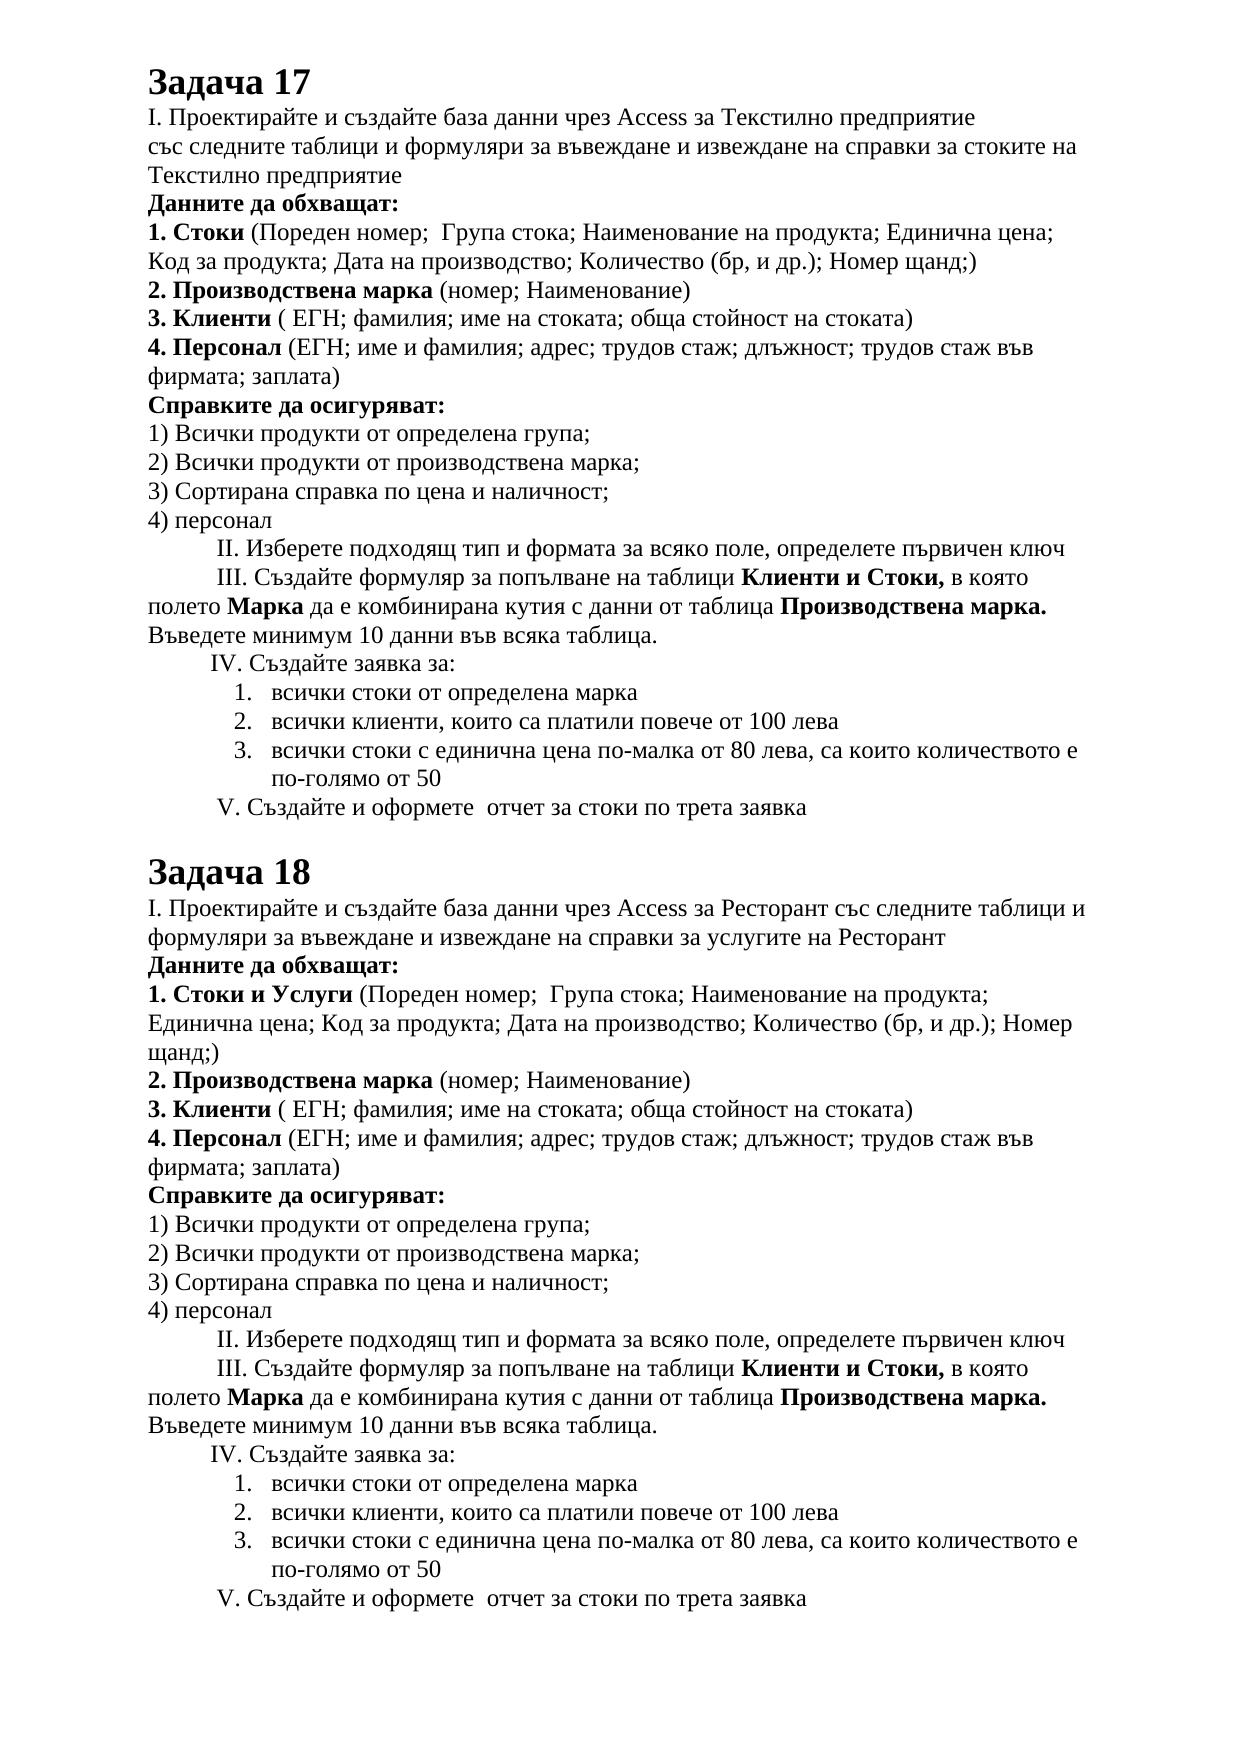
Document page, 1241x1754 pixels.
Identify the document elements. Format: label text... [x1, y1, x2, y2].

list всички стоки с единична цена по-малка от 80 лева, са които количеството е по-голямо от 50 [233, 735, 1093, 792]
text 4. Персонал (ЕГН; име и фамилия; адрес; трудов стаж; длъжност; трудов стаж във фирмата; заплата) [148, 332, 1093, 390]
text 3) Сортирана справка по цена и наличност; [148, 476, 1093, 505]
text ІV. Създайте заявка за: [148, 648, 1093, 677]
text 3. Клиенти ( ЕГН; фамилия; име на стоката; обща стойност на стоката) [148, 303, 1093, 332]
text Данните да обхващат: 1. Стоки и Услуги (Пореден номер; Група стока; Наименование на продукта; Единична цена; Код за продукта; Дата на производство; Количество (бр, и др.); Номер щанд;) 2. Производствена марка (номер; Наименование) [148, 950, 1093, 1094]
text 2) Всички продукти от производствена марка; [148, 1238, 1093, 1267]
text Задача 18 [148, 850, 1093, 893]
text Данните да обхващат: 1. Стоки (Пореден номер; Група стока; Наименование на продукта; Единична цена; Код за продукта; Дата на производство; Количество (бр, и др.); Номер щанд;) 2. Производствена марка (номер; Наименование) [148, 188, 1093, 303]
text І. Проектирайте и създайте база данни чрез Access за Ресторант със следните таблици и формуляри за въвеждане и извеждане на справки за услугите на Ресторант [148, 893, 1093, 950]
text 3. Клиенти ( ЕГН; фамилия; име на стоката; обща стойност на стоката) [148, 1094, 1093, 1123]
text със следните таблици и формуляри за въвеждане и извеждане на справки за стоките на Текстилно предприятие [148, 131, 1093, 188]
text 2) Всички продукти от производствена марка; [148, 447, 1093, 476]
text V. Създайте и оформете отчет за стоки по трета заявка [148, 792, 1093, 821]
text 4) персонал ІІ. Изберете подходящ тип и формата за всяко поле, определете първичен ключ [148, 505, 1093, 562]
text V. Създайте и оформете отчет за стоки по трета заявка [148, 1583, 1093, 1612]
list всички стоки от определена марка [233, 677, 1093, 706]
list всички стоки с единична цена по-малка от 80 лева, са които количеството е по-голямо от 50 [233, 1525, 1093, 1583]
list всички клиенти, които са платили повече от 100 лева [233, 706, 1093, 735]
list всички стоки от определена марка [233, 1468, 1093, 1497]
text ІІІ. Създайте формуляр за попълване на таблици Клиенти и Стоки, в която полето Марка да е комбинирана кутия с данни от таблица Производствена марка. Въведете минимум 10 данни във всяка таблица. [148, 562, 1093, 648]
text Задача 17 [148, 59, 1093, 102]
text ІІІ. Създайте формуляр за попълване на таблици Клиенти и Стоки, в която полето Марка да е комбинирана кутия с данни от таблица Производствена марка. Въведете минимум 10 данни във всяка таблица. [148, 1353, 1093, 1439]
text 3) Сортирана справка по цена и наличност; [148, 1267, 1093, 1295]
list всички клиенти, които са платили повече от 100 лева [233, 1497, 1093, 1525]
text ІV. Създайте заявка за: [148, 1439, 1093, 1468]
text Справките да осигуряват: [148, 390, 1093, 418]
text 1) Всички продукти от определена група; [148, 418, 1093, 447]
text 4. Персонал (ЕГН; име и фамилия; адрес; трудов стаж; длъжност; трудов стаж във фирмата; заплата) [148, 1123, 1093, 1180]
text 4) персонал ІІ. Изберете подходящ тип и формата за всяко поле, определете първичен ключ [148, 1295, 1093, 1353]
text І. Проектирайте и създайте база данни чрез Access за Текстилно предприятие [148, 102, 1093, 131]
text Справките да осигуряват: [148, 1180, 1093, 1209]
text 1) Всички продукти от определена група; [148, 1209, 1093, 1238]
